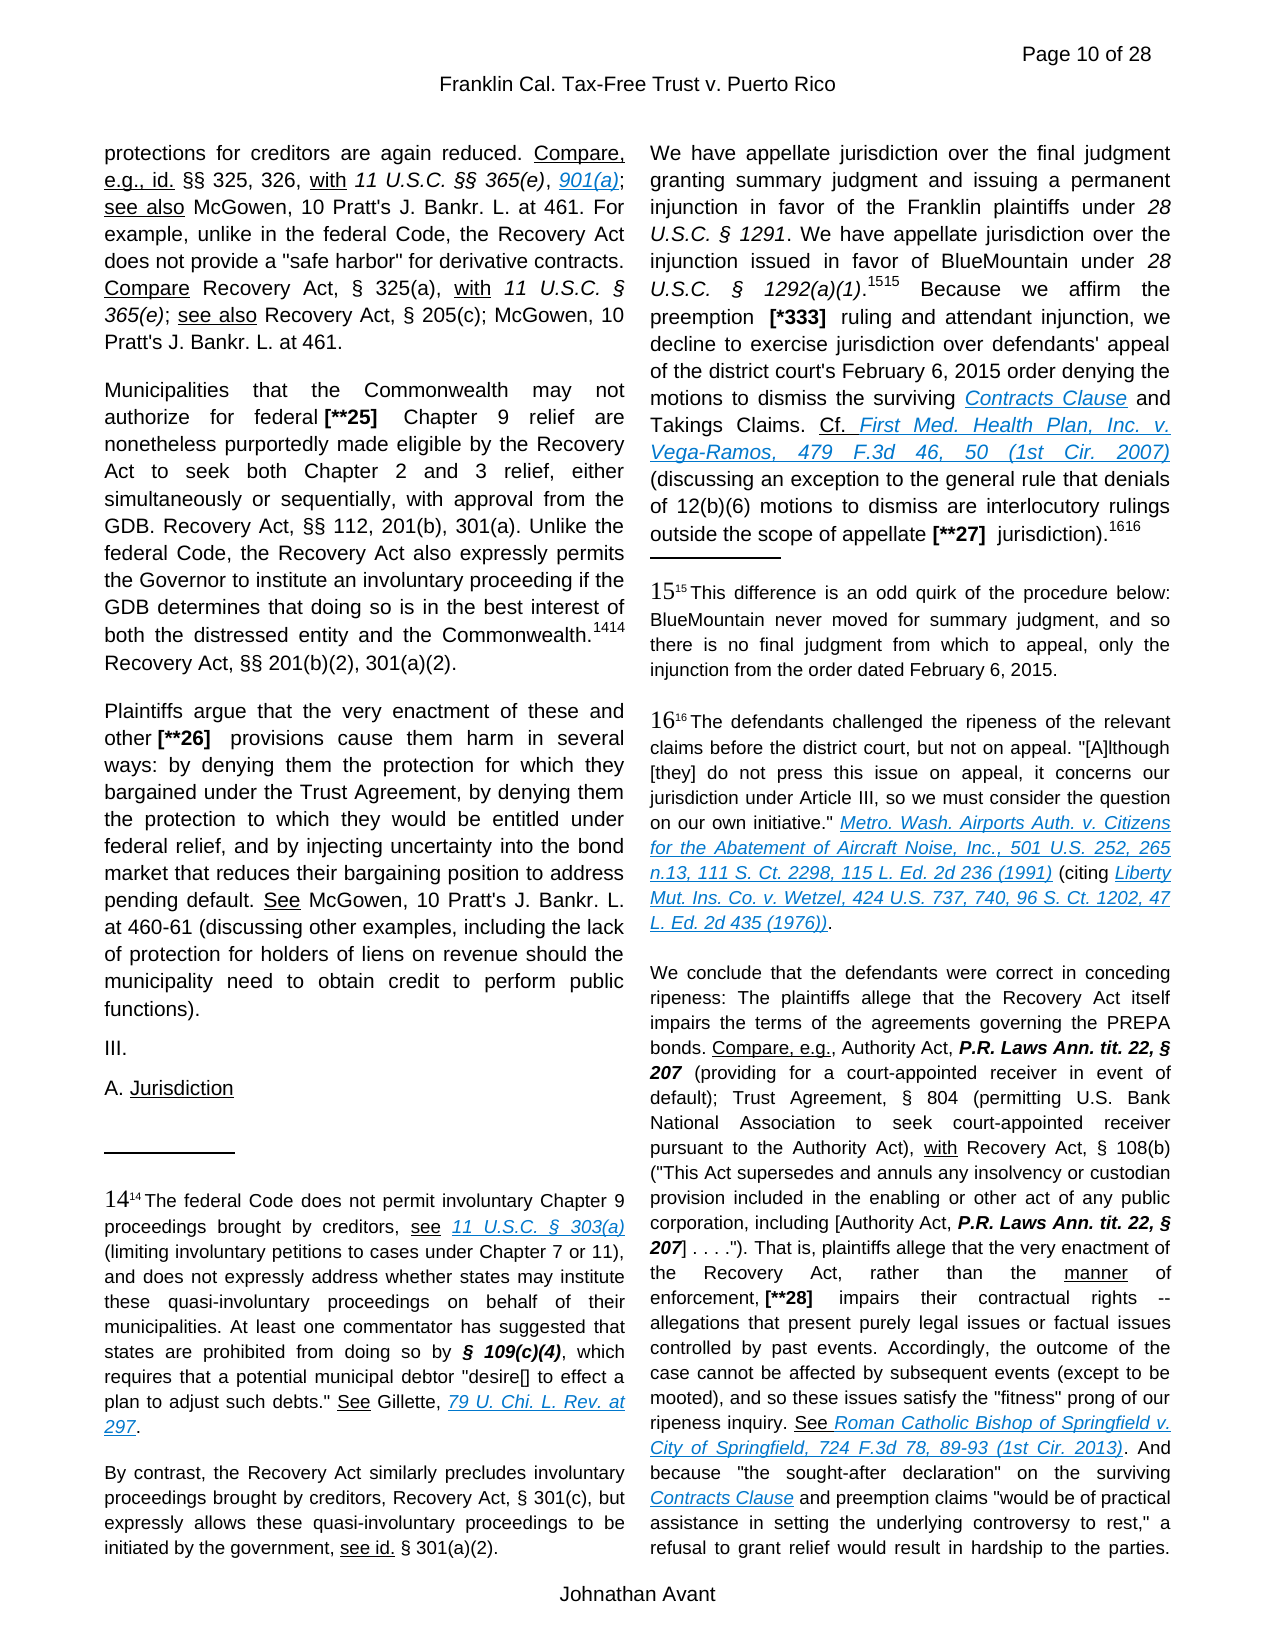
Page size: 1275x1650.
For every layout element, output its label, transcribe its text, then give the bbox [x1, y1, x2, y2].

text We have appellate jurisdiction over the final judgment granting summary judgment and issuing a permanent injunction in favor of the Franklin plaintiffs under 28 U.S.C. § 1291. We have appellate jurisdiction over the injunction issued in favor of BlueMountain under 28 U.S.C. § 1292(a)(1).15 Because we affirm the preemption [*333] ruling and attendant injunction, we decline to exercise jurisdiction over defendants' appeal of the district court's February 6, 2015 order denying the motions to dismiss the surviving Contracts Clause and Takings Claims. Cf. First Med. Health Plan, Inc. v. Vega-Ramos, 479 F.3d 46, 50 (1st Cir. 2007) (discussing an exception to the general rule that denials of 12(b)(6) motions to dismiss are interlocutory rulings outside the scope of appellate [**27] jurisdiction).16 [650, 137, 1171, 547]
text Plaintiffs argue that the very enactment of these and other [**26] provisions cause them harm in several ways: by denying them the protection for which they bargained under the Trust Agreement, by denying them the protection to which they would be entitled under federal relief, and by injecting uncertainty into the bond market that reduces their bargaining position to address pending default. See McGowen, 10 Pratt's J. Bankr. L. at 460-61 (discussing other examples, including the lack of protection for holders of liens on revenue should the municipality need to obtain credit to perform public functions). [104, 695, 625, 1020]
text A. Jurisdiction [104, 1072, 625, 1099]
text III. [104, 1033, 625, 1060]
text Municipalities that the Commonwealth may not authorize for federal [**25] Chapter 9 relief are nonetheless purportedly made eligible by the Recovery Act to seek both Chapter 2 and 3 relief, either simultaneously or sequentially, with approval from the GDB. Recovery Act, §§ 112, 201(b), 301(a). Unlike the federal Code, the Recovery Act also expressly permits the Governor to institute an involuntary proceeding if the GDB determines that doing so is in the best interest of both the distressed entity and the Commonwealth.14 Recovery Act, §§ 201(b)(2), 301(a)(2). [104, 375, 625, 674]
